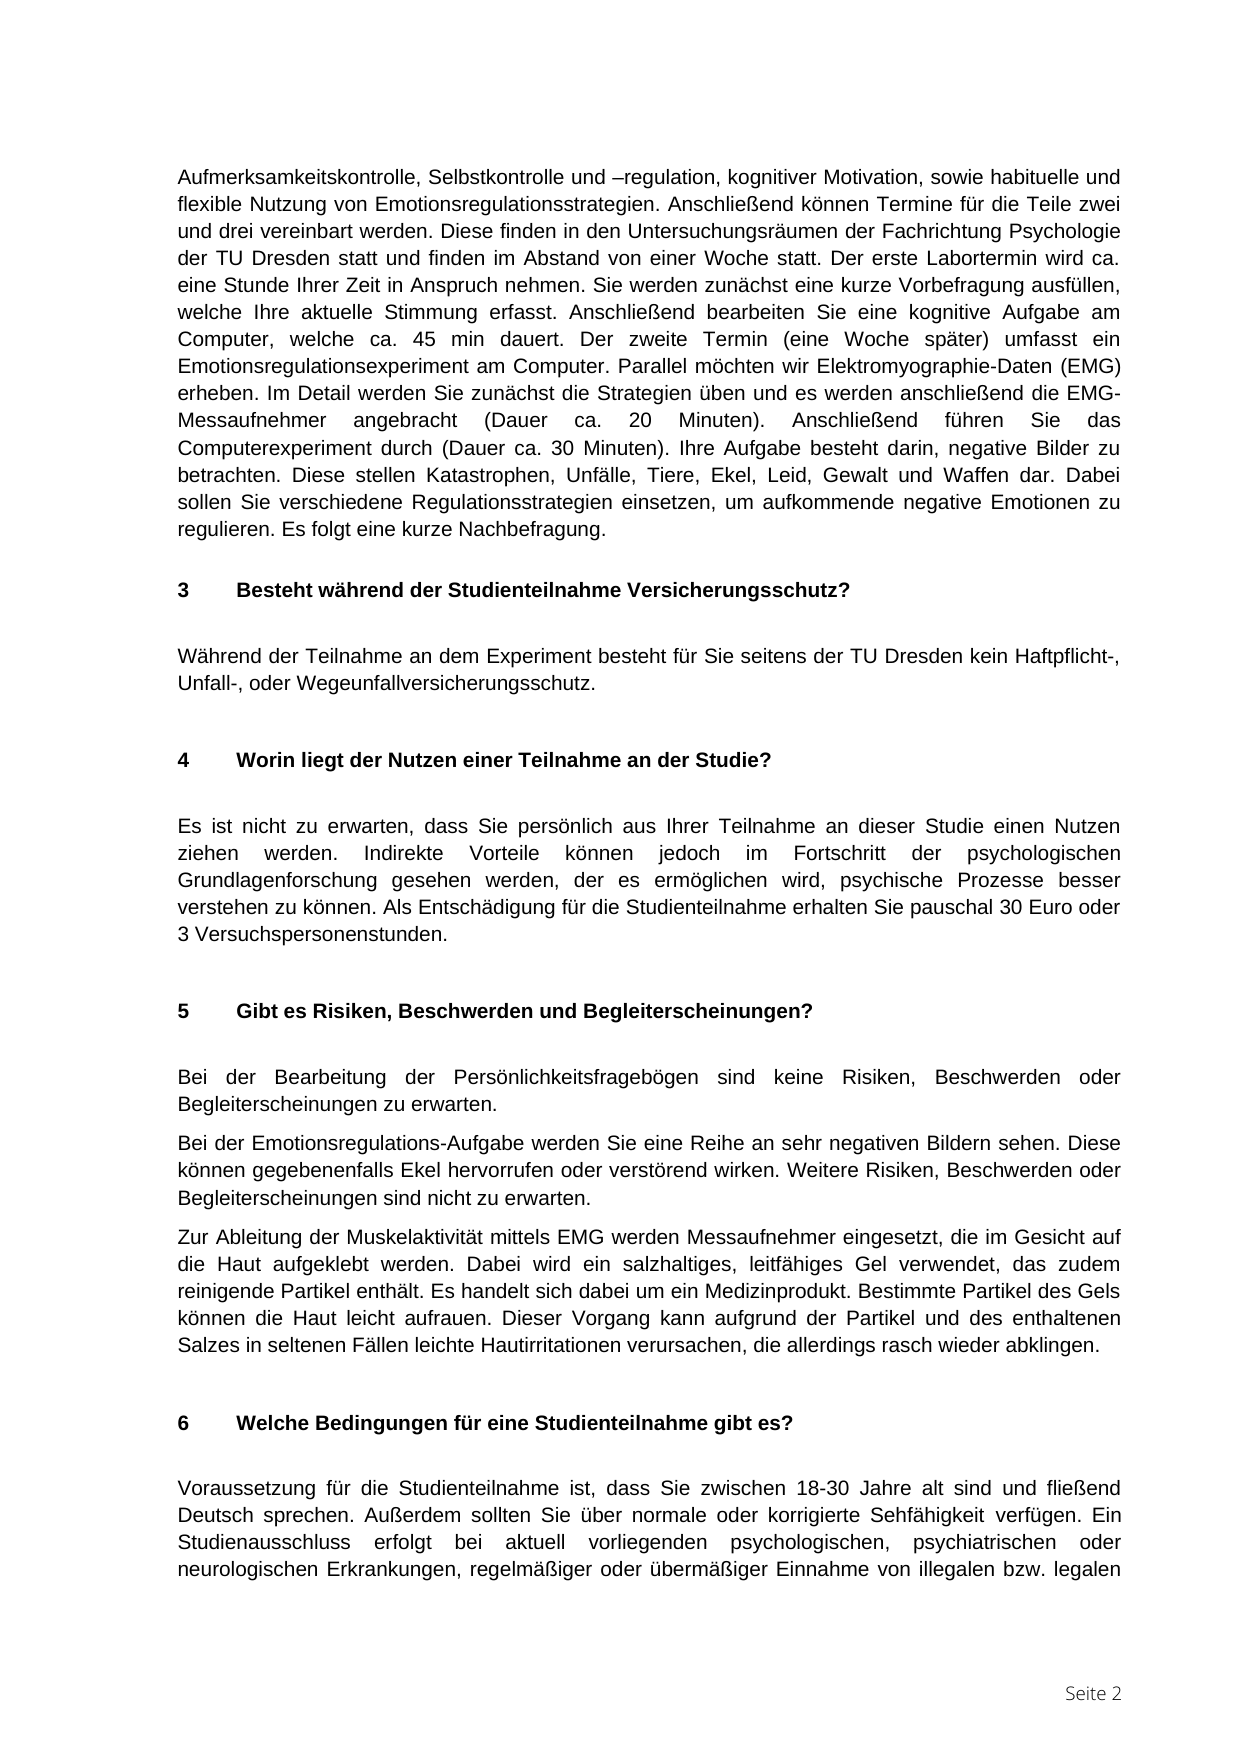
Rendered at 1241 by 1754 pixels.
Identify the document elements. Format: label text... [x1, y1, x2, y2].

subtitle 3 Besteht während der Studienteilnahme Versicherungsschutz? [177, 578, 1122, 602]
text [177, 162, 1122, 542]
subtitle 6 Welche Bedingungen für eine Studienteilnahme gibt es? [177, 1410, 1122, 1434]
subtitle 5 Gibt es Risiken, Beschwerden und Begleiterscheinungen? [177, 999, 1122, 1023]
text Bei der Bearbeitung der Persönlichkeitsfragebögen sind keine Risiken, Beschwerden oder Begleiterscheinungen zu erwarten. [177, 1062, 1122, 1117]
subtitle 4 Worin liegt der Nutzen einer Teilnahme an der Studie? [177, 748, 1122, 772]
text Zur Ableitung der Muskelaktivität mittels EMG werden Messaufnehmer eingesetzt, die im Gesicht auf die Haut aufgeklebt werden. Dabei wird ein salzhaltiges, leitfähiges Gel verwendet, das zudem reinigende Partikel enthält. Es handelt sich dabei um ein Medizinprodukt. Bestimmte Partikel des Gels können die Haut leicht aufrauen. Dieser Vorgang kann aufgrund der Partikel und des enthaltenen Salzes in seltenen Fällen leichte Hautirritationen verursachen, die allerdings rasch wieder abklingen. [177, 1223, 1122, 1358]
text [177, 1474, 1122, 1582]
text Es ist nicht zu erwarten, dass Sie persönlich aus Ihrer Teilnahme an dieser Studie einen Nutzen ziehen werden. Indirekte Vorteile können jedoch im Fortschritt der psychologischen Grundlagenforschung gesehen werden, der es ermöglichen wird, psychische Prozesse besser verstehen zu können. Als Entschädigung für die Studienteilnahme erhalten Sie pauschal 30 Euro oder 3 Versuchspersonenstunden. [177, 811, 1122, 947]
text Bei der Emotionsregulations-Aufgabe werden Sie eine Reihe an sehr negativen Bildern sehen. Diese können gegebenenfalls Ekel hervorrufen oder verstörend wirken. Weitere Risiken, Beschwerden oder Begleiterscheinungen sind nicht zu erwarten. [177, 1129, 1122, 1210]
text Während der Teilnahme an dem Experiment besteht für Sie seitens der TU Dresden kein Haftpflicht-, Unfall-, oder Wegeunfallversicherungsschutz. [177, 642, 1122, 696]
